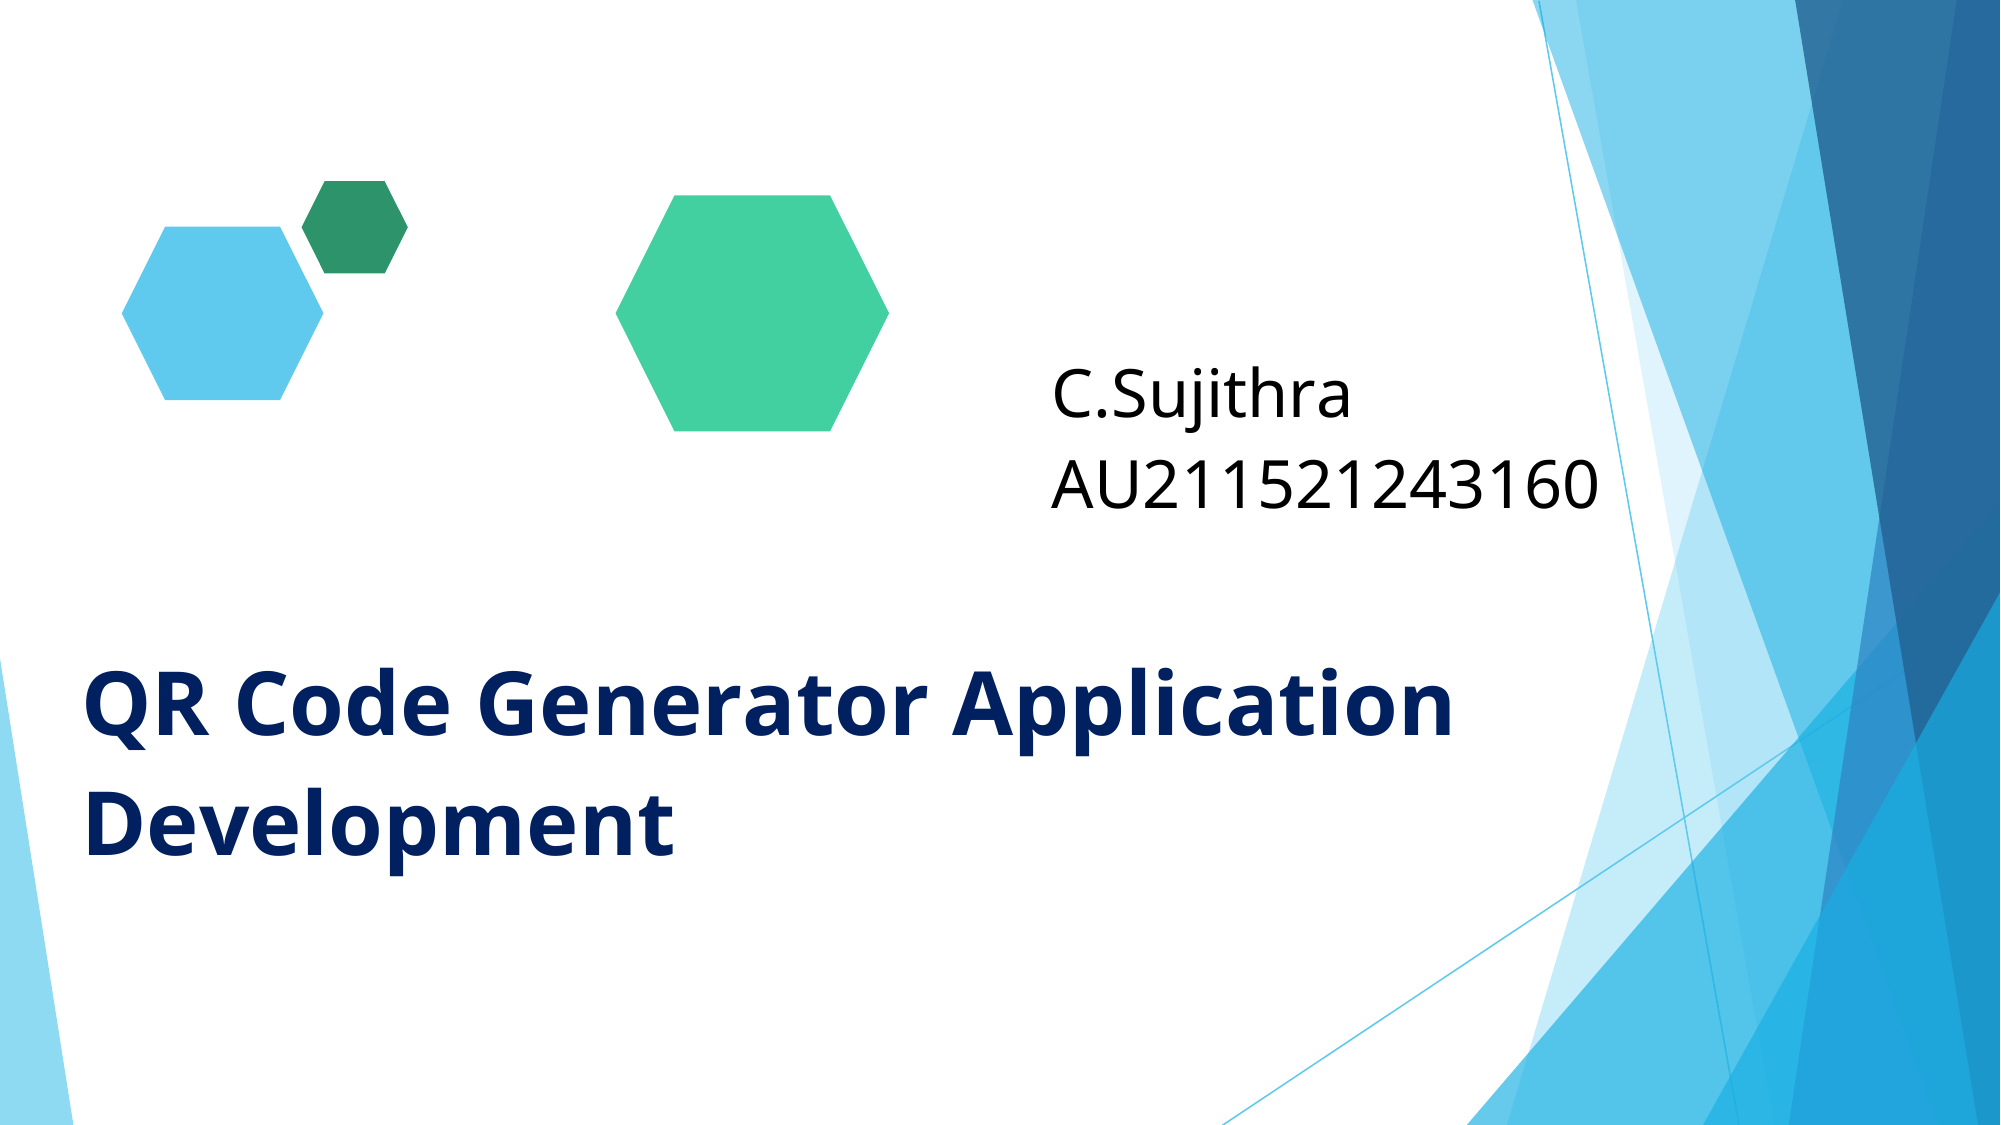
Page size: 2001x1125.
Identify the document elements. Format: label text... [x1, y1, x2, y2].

text AU211521243160 [1051, 437, 1892, 528]
text QR Code Generator Application Development [676, 641, 1892, 882]
text C.Sujithra [1051, 346, 1892, 437]
